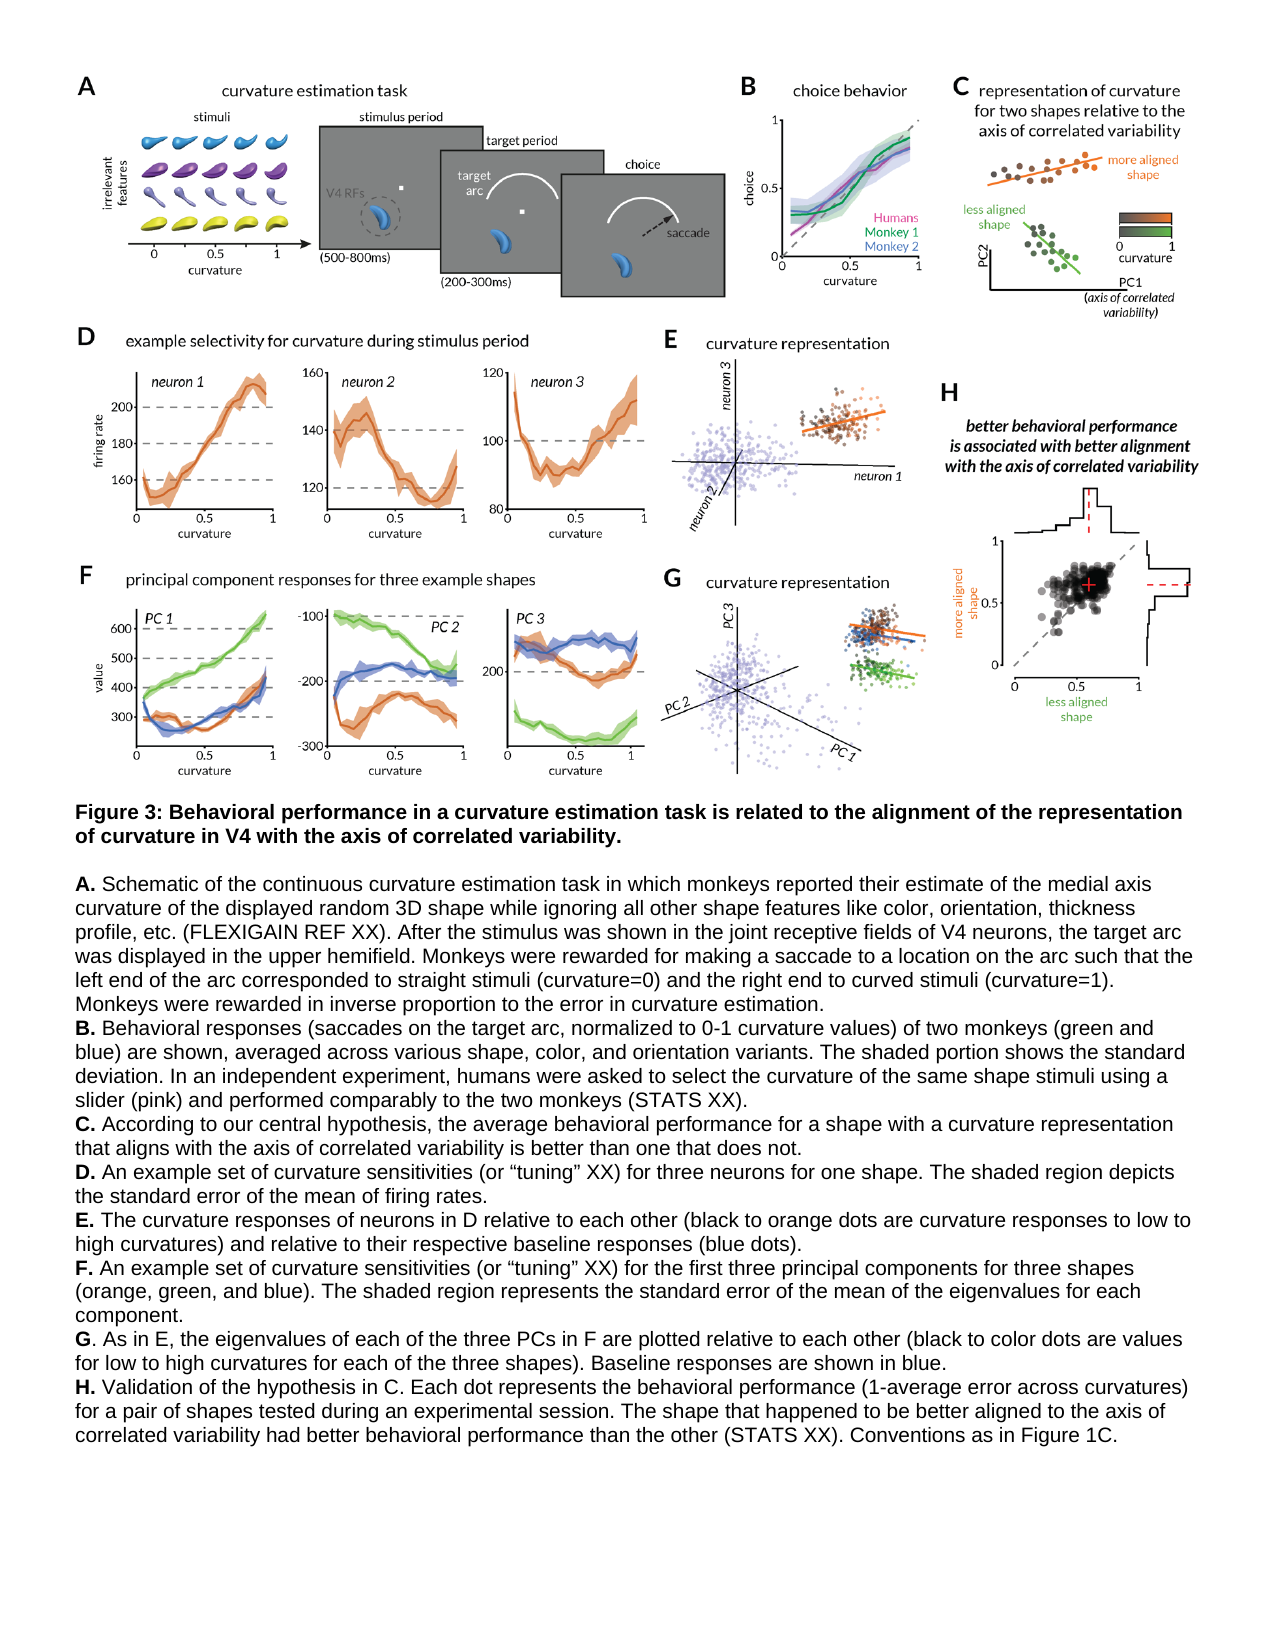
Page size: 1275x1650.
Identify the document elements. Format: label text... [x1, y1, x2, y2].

text E. The curvature responses of neurons in D relative to each other (black to orange dots are curvature responses to low to high curvatures) and relative to their respective baseline responses (blue dots). [75, 1207, 1200, 1255]
text D. An example set of curvature sensitivities (or “tuning” XX) for three neurons for one shape. The shaded region depicts the standard error of the mean of firing rates. [75, 1159, 1200, 1207]
text F. An example set of curvature sensitivities (or “tuning” XX) for the first three principal components for three shapes (orange, green, and blue). The shaded region represents the standard error of the mean of the eigenvalues for each component. [75, 1255, 1200, 1327]
picture [75, 75, 1200, 777]
text Figure 3: Behavioral performance in a curvature estimation task is related to the alignment of the representation of curvature in V4 with the axis of correlated variability. [75, 800, 1200, 848]
text B. Behavioral responses (saccades on the target arc, normalized to 0-1 curvature values) of two monkeys (green and blue) are shown, averaged across various shape, color, and orientation variants. The shaded portion shows the standard deviation. In an independent experiment, humans were asked to select the curvature of the same shape stimuli using a slider (pink) and performed comparably to the two monkeys (STATS XX). [75, 1016, 1200, 1112]
text A. Schematic of the continuous curvature estimation task in which monkeys reported their estimate of the medial axis curvature of the displayed random 3D shape while ignoring all other shape features like color, orientation, thickness profile, etc. (FLEXIGAIN REF XX). After the stimulus was shown in the joint receptive fields of V4 neurons, the target arc was displayed in the upper hemifield. Monkeys were rewarded for making a saccade to a location on the arc such that the left end of the arc corresponded to straight stimuli (curvature=0) and the right end to curved stimuli (curvature=1). Monkeys were rewarded in inverse proportion to the error in curvature estimation. [75, 872, 1200, 1016]
text H. Validation of the hypothesis in C. Each dot represents the behavioral performance (1-average error across curvatures) for a pair of shapes tested during an experimental session. The shape that happened to be better aligned to the axis of correlated variability had better behavioral performance than the other (STATS XX). Conventions as in Figure 1C. [75, 1375, 1200, 1447]
text G. As in E, the eigenvalues of each of the three PCs in F are plotted relative to each other (black to color dots are values for low to high curvatures for each of the three shapes). Baseline responses are shown in blue. [75, 1327, 1200, 1375]
text C. According to our central hypothesis, the average behavioral performance for a shape with a curvature representation that aligns with the axis of correlated variability is better than one that does not. [75, 1112, 1200, 1159]
